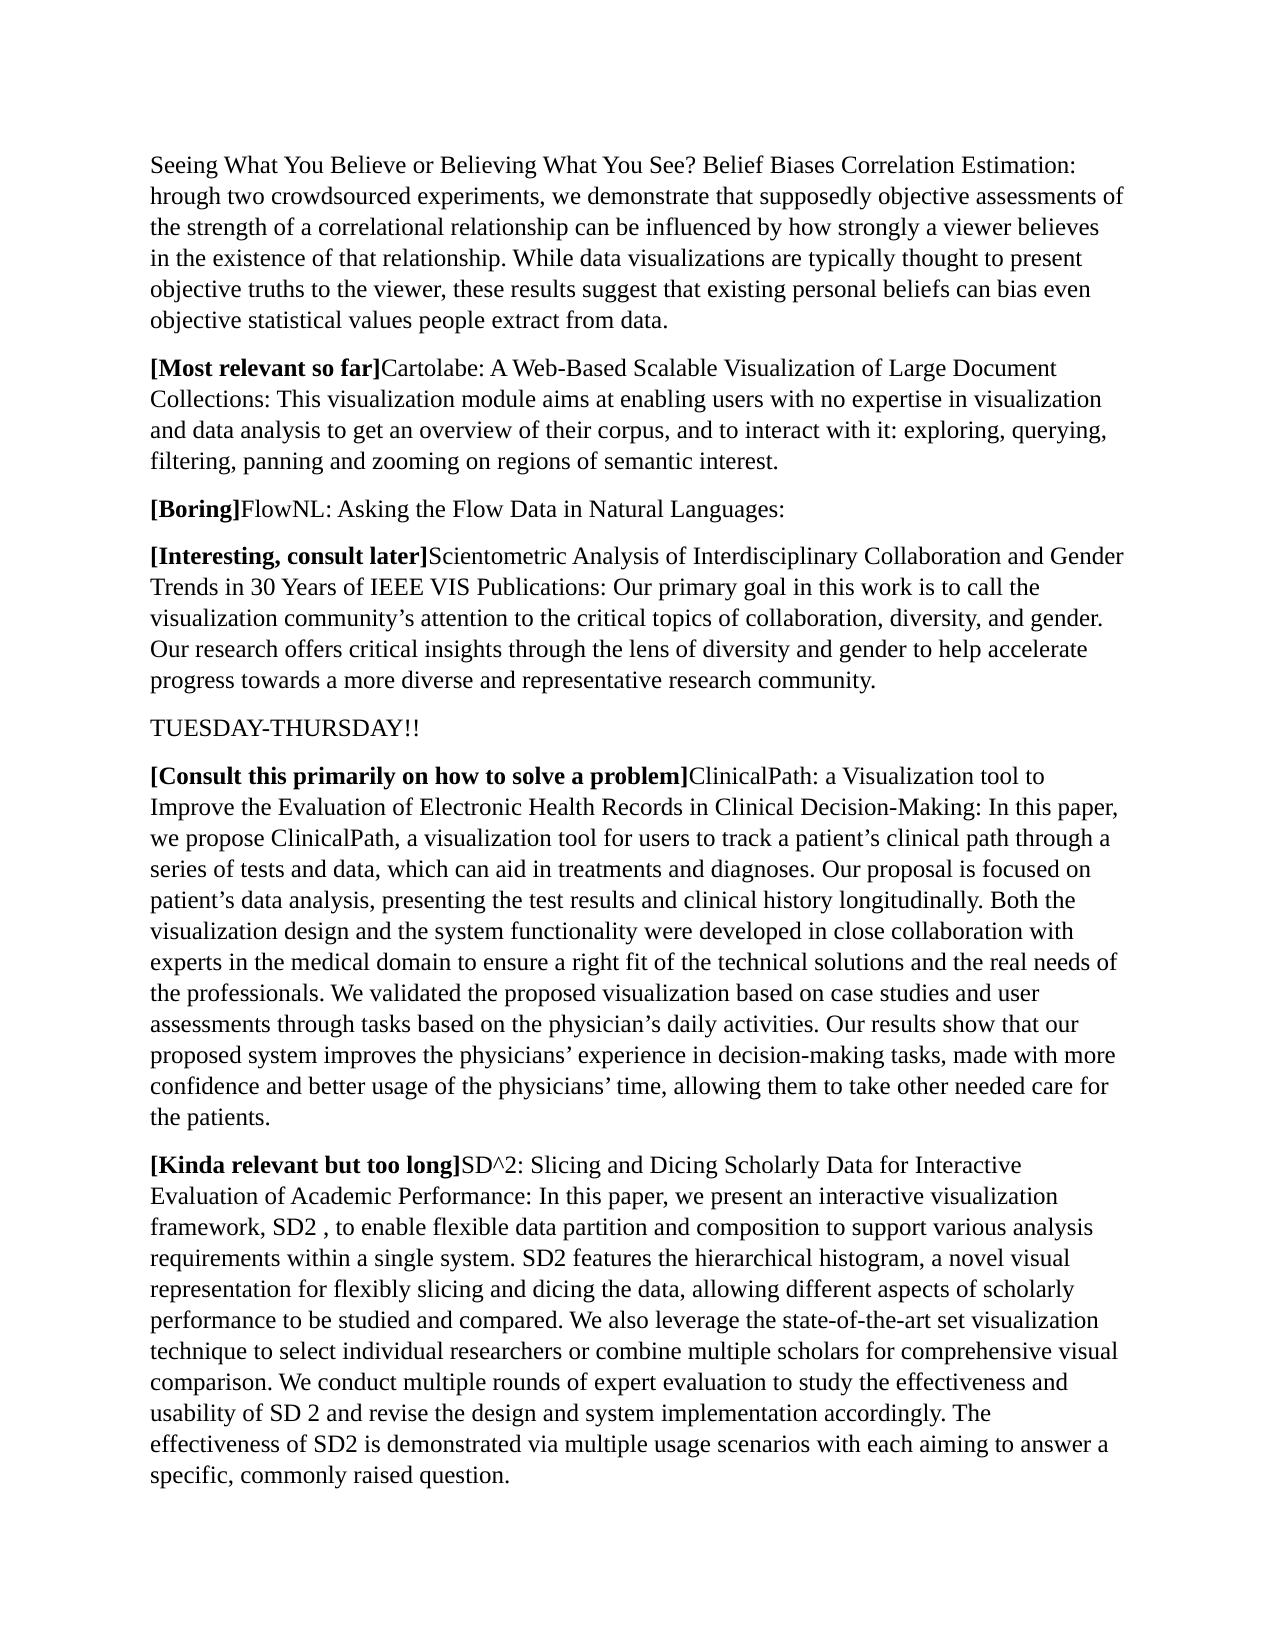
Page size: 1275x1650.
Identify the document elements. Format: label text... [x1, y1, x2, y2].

text [Interesting, consult later]Scientometric Analysis of Interdisciplinary Collaboration and Gender Trends in 30 Years of IEEE VIS Publications: Our primary goal in this work is to call the visualization community’s attention to the critical topics of collaboration, diversity, and gender. Our research offers critical insights through the lens of diversity and gender to help accelerate progress towards a more diverse and representative research community. [150, 541, 1125, 694]
text [Kinda relevant but too long]SD^2: Slicing and Dicing Scholarly Data for Interactive Evaluation of Academic Performance: In this paper, we present an interactive visualization framework, SD2 , to enable flexible data partition and composition to support various analysis requirements within a single system. SD2 features the hierarchical histogram, a novel visual representation for flexibly slicing and dicing the data, allowing different aspects of scholarly performance to be studied and compared. We also leverage the state-of-the-art set visualization technique to select individual researchers or combine multiple scholars for comprehensive visual comparison. We conduct multiple rounds of expert evaluation to study the effectiveness and usability of SD 2 and revise the design and system implementation accordingly. The effectiveness of SD2 is demonstrated via multiple usage scenarios with each aiming to answer a specific, commonly raised question. [150, 1150, 1125, 1489]
text [Consult this primarily on how to solve a problem]ClinicalPath: a Visualization tool to Improve the Evaluation of Electronic Health Records in Clinical Decision-Making: In this paper, we propose ClinicalPath, a visualization tool for users to track a patient’s clinical path through a series of tests and data, which can aid in treatments and diagnoses. Our proposal is focused on patient’s data analysis, presenting the test results and clinical history longitudinally. Both the visualization design and the system functionality were developed in close collaboration with experts in the medical domain to ensure a right fit of the technical solutions and the real needs of the professionals. We validated the proposed visualization based on case studies and user assessments through tasks based on the physician’s daily activities. Our results show that our proposed system improves the physicians’ experience in decision-making tasks, made with more confidence and better usage of the physicians’ time, allowing them to take other needed care for the patients. [150, 761, 1125, 1131]
text [Boring]FlowNL: Asking the Flow Data in Natural Languages: [150, 494, 1125, 522]
text TUESDAY-THURSDAY!! [150, 713, 1125, 742]
text Seeing What You Believe or Believing What You See? Belief Biases Correlation Estimation: hrough two crowdsourced experiments, we demonstrate that supposedly objective assessments of the strength of a correlational relationship can be influenced by how strongly a viewer believes in the existence of that relationship. While data visualizations are typically thought to present objective truths to the viewer, these results suggest that existing personal beliefs can bias even objective statistical values people extract from data. [150, 150, 1125, 334]
text [Most relevant so far]Cartolabe: A Web-Based Scalable Visualization of Large Document Collections: This visualization module aims at enabling users with no expertise in visualization and data analysis to get an overview of their corpus, and to interact with it: exploring, querying, filtering, panning and zooming on regions of semantic interest. [150, 353, 1125, 475]
